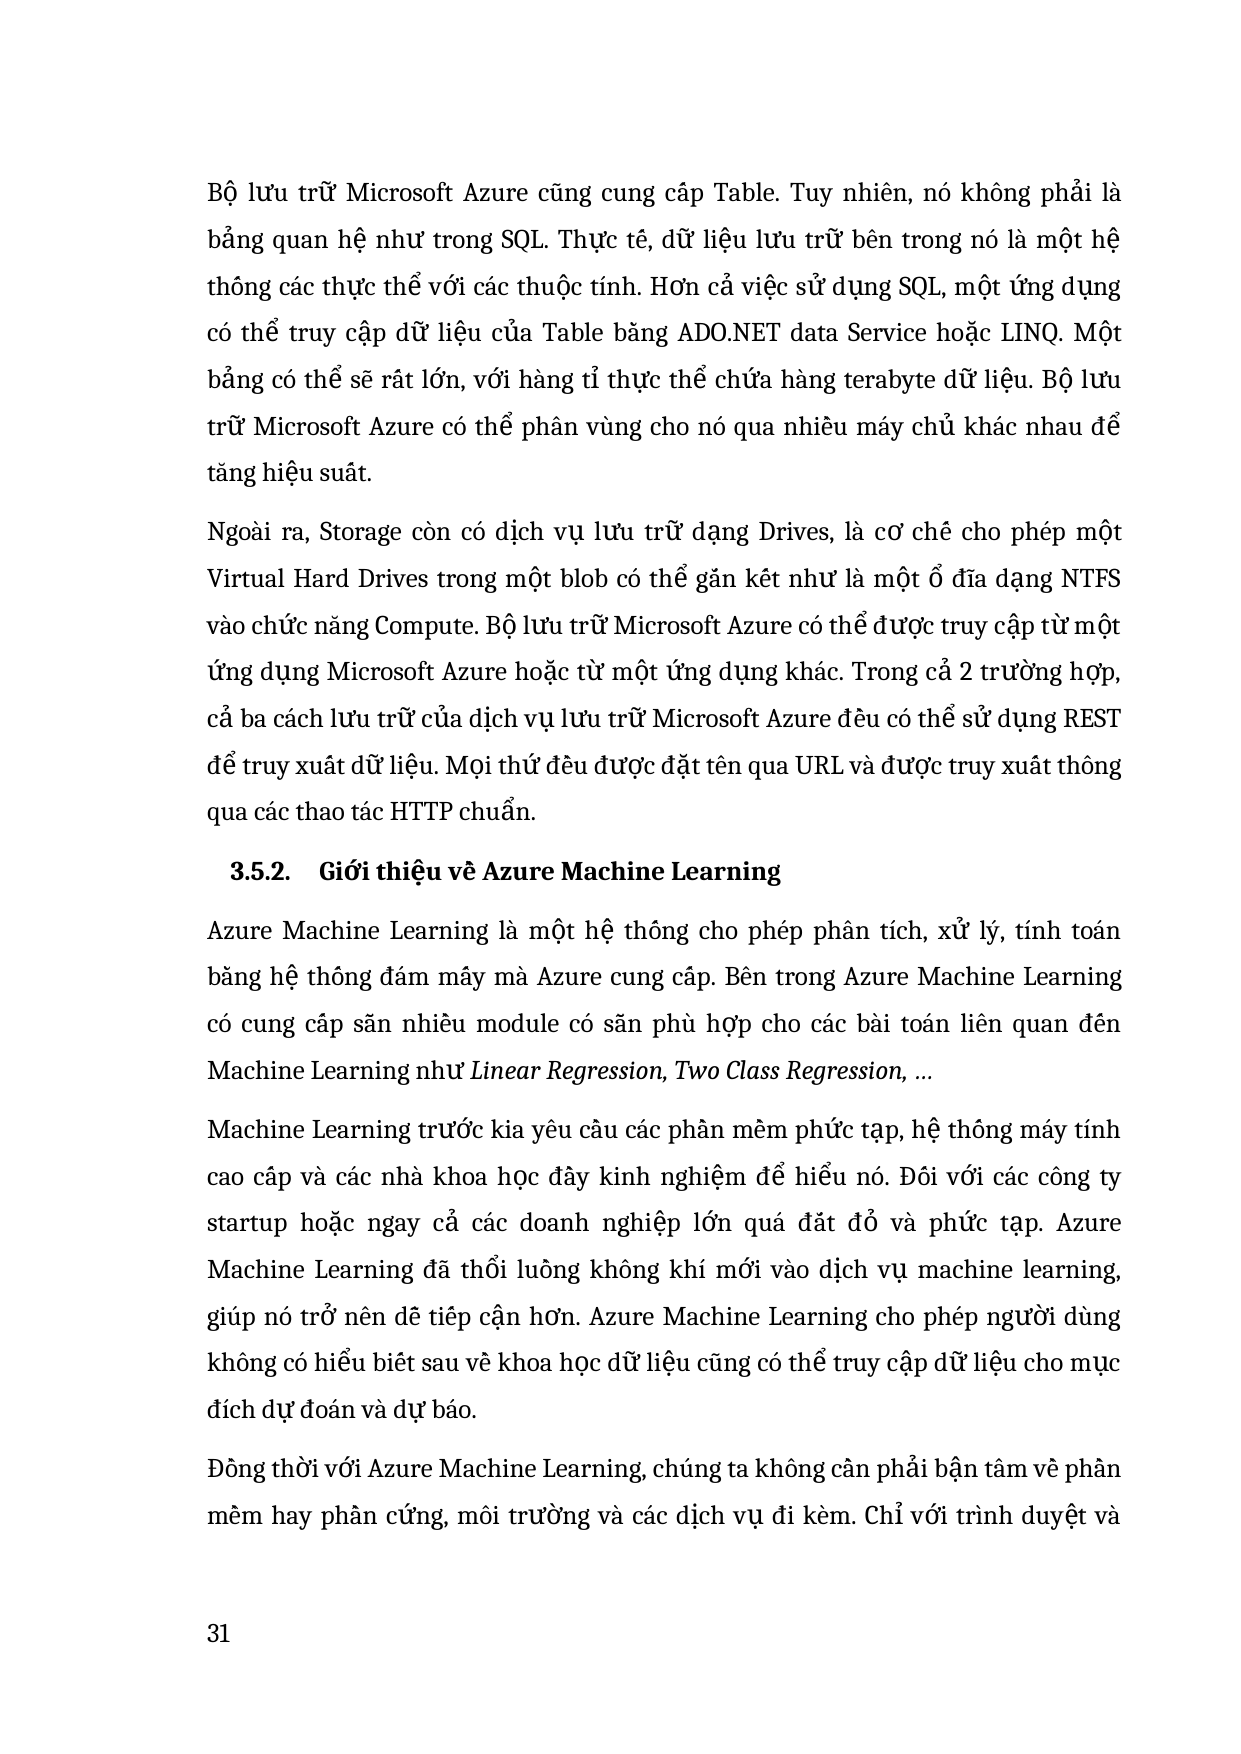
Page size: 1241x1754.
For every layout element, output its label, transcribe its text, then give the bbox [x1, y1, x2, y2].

text Ngoài ra, Storage còn có dịch vụ lưu trữ dạng Drives, là cơ chế cho phép một Virtual Hard Drives trong một blob có thể gắn kết như là một ổ đĩa dạng NTFS vào chức năng Compute. Bộ lưu trữ Microsoft Azure có thể được truy cập từ một ứng dụng Microsoft Azure hoặc từ một ứng dụng khác. Trong cả 2 trường hợp, cả ba cách lưu trữ của dịch vụ lưu trữ Microsoft Azure đều có thể sử dụng REST để truy xuất dữ liệu. Mọi thứ đều được đặt tên qua URL và được truy xuất thông qua các thao tác HTTP chuẩn. [207, 516, 1122, 827]
subtitle Giới thiệu về Azure Machine Learning [230, 856, 1122, 887]
text Azure Machine Learning là một hệ thống cho phép phân tích, xử lý, tính toán bằng hệ thống đám mấy mà Azure cung cấp. Bên trong Azure Machine Learning có cung cấp sẵn nhiều module có sẵn phù hợp cho các bài toán liên quan đến Machine Learning như Linear Regression, Two Class Regression, … [207, 915, 1122, 1086]
text Machine Learning trước kia yêu cầu các phần mềm phức tạp, hệ thống máy tính cao cấp và các nhà khoa học đầy kinh nghiệm để hiểu nó. Đối với các công ty startup hoặc ngay cả các doanh nghiệp lớn quá đắt đỏ và phức tạp. Azure Machine Learning đã thổi luồng không khí mới vào dịch vụ machine learning, giúp nó trở nên dễ tiếp cận hơn. Azure Machine Learning cho phép người dùng không có hiểu biết sau về khoa học dữ liệu cũng có thể truy cập dữ liệu cho mục đích dự đoán và dự báo. [207, 1114, 1122, 1425]
text Bộ lưu trữ Microsoft Azure cũng cung cấp Table. Tuy nhiên, nó không phải là bảng quan hệ như trong SQL. Thực tế, dữ liệu lưu trữ bên trong nó là một hệ thống các thực thể với các thuộc tính. Hơn cả việc sử dụng SQL, một ứng dụng có thể truy cập dữ liệu của Table bằng ADO.NET data Service hoặc LINQ. Một bảng có thể sẽ rất lớn, với hàng tỉ thực thể chứa hàng terabyte dữ liệu. Bộ lưu trữ Microsoft Azure có thể phân vùng cho nó qua nhiều máy chủ khác nhau để tăng hiệu suất. [207, 177, 1122, 488]
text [207, 1453, 1122, 1531]
